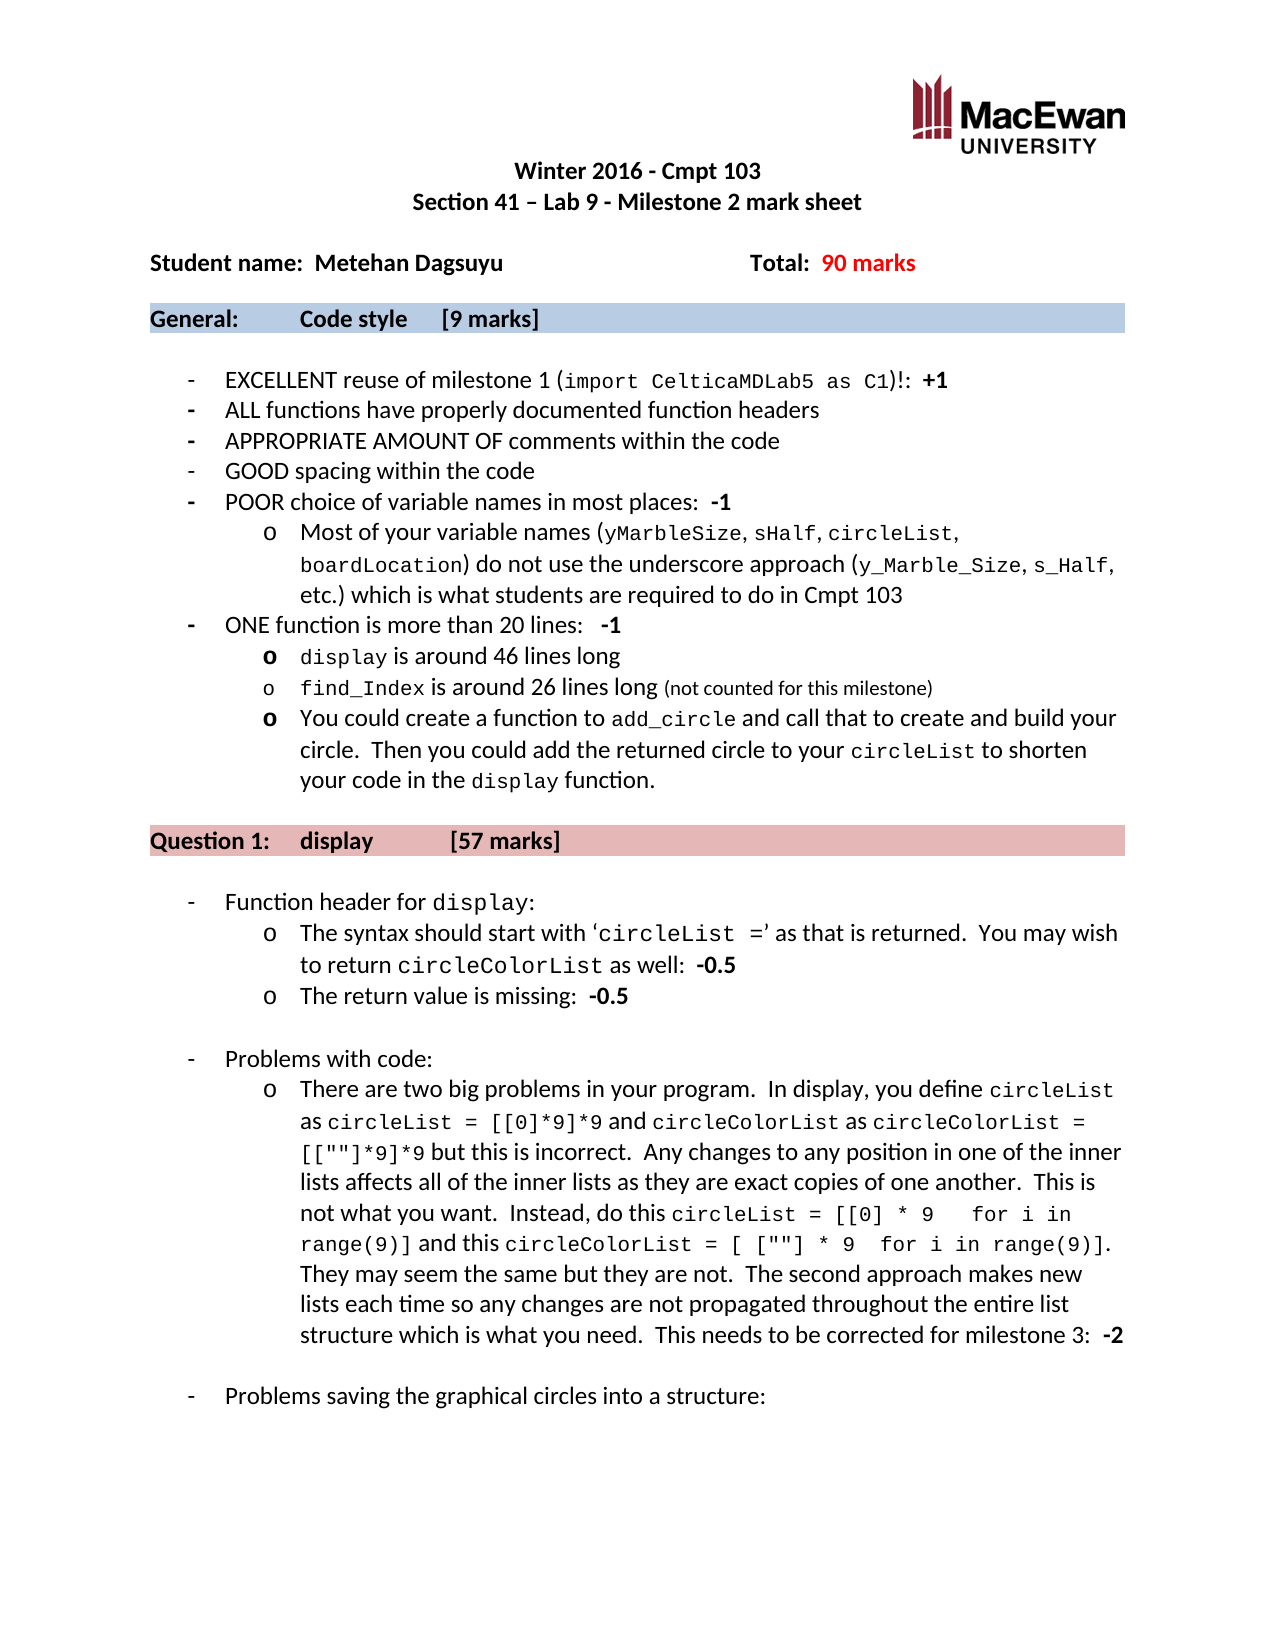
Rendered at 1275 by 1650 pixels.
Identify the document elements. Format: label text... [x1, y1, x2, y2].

list ONE function is more than 20 lines: -1 [187, 609, 1125, 640]
text General: Code style [9 marks] [150, 303, 1125, 333]
picture [912, 73, 1125, 156]
list The return value is missing: -0.5 [262, 981, 1125, 1012]
list Function header for display: [187, 886, 1125, 918]
text Student name: Metehan Dagsuyu Total: 90 marks [150, 247, 1125, 277]
list POOR choice of variable names in most places: -1 [187, 486, 1125, 516]
list GOOD spacing within the code [187, 455, 1125, 486]
list Problems saving the graphical circles into a structure: [187, 1380, 1125, 1410]
list APPROPRIATE AMOUNT OF comments within the code [187, 425, 1125, 455]
list The syntax should start with ‘circleList =’ as that is returned. You may wish to return circleColorList as well: -0.5 [262, 918, 1125, 981]
list Problems with code: [187, 1043, 1125, 1073]
list ALL functions have properly documented function headers [187, 394, 1125, 425]
text Winter 2016 - Cmpt 103 [150, 155, 1125, 186]
list You could create a function to add_circle and call that to create and build your circle. Then you could add the returned circle to your circleList to shorten your code in the display function. [262, 702, 1125, 795]
list EXCELLENT reuse of milestone 1 (import CelticaMDLab5 as C1)!: +1 [187, 364, 1125, 394]
list Most of your variable names (yMarbleSize, sHalf, circleList, boardLocation) do not use the underscore approach (y_Marble_Size, s_Half, etc.) which is what students are required to do in Cmpt 103 [262, 516, 1125, 609]
list find_Index is around 26 lines long (not counted for this milestone) [262, 672, 1125, 702]
text Question 1: display [57 marks] [150, 825, 1125, 856]
text Section 41 – Lab 9 - Milestone 2 mark sheet [150, 186, 1125, 216]
list display is around 46 lines long [262, 640, 1125, 672]
list There are two big problems in your program. In display, you define circleList as circleList = [[0]*9]*9 and circleColorList as circleColorList = [[""]*9]*9 but this is incorrect. Any changes to any position in one of the inner lists affects all of the inner lists as they are exact copies of one another. This is not what you want. Instead, do this circleList = [[0] * 9 for i in range(9)] and this circleColorList = [ [""] * 9 for i in range(9)]. They may seem the same but they are not. The second approach makes new lists each time so any changes are not propagated throughout the entire list structure which is what you need. This needs to be corrected for milestone 3: -2 [262, 1073, 1125, 1349]
